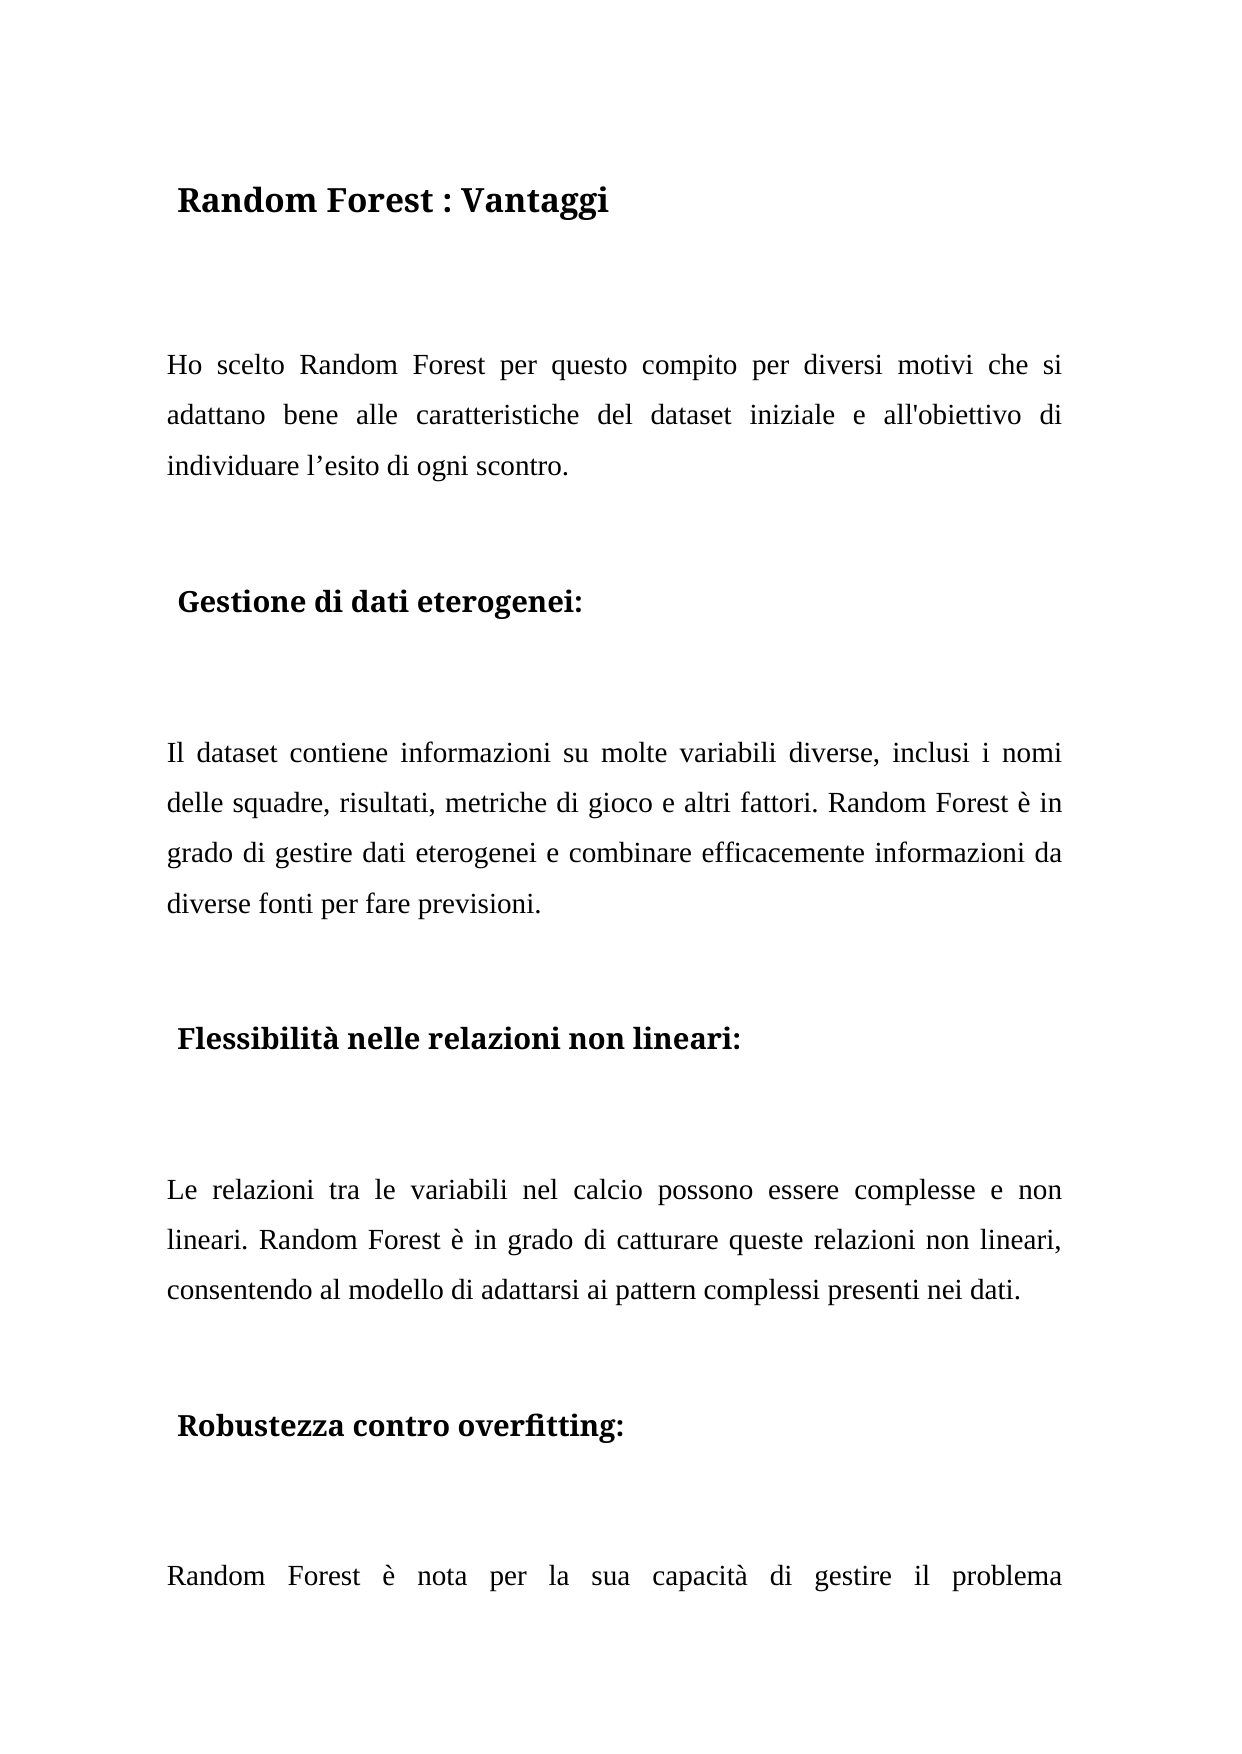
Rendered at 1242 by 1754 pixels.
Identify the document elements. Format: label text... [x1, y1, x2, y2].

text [167, 1558, 1063, 1592]
subtitle Gestione di dati eterogenei: [167, 581, 1142, 621]
text Le relazioni tra le variabili nel calcio possono essere complesse e non lineari. Random Forest è in grado di catturare queste relazioni non lineari, consentendo al modello di adattarsi ai pattern complessi presenti nei dati. [167, 1172, 1063, 1306]
subtitle Random Forest : Vantaggi [167, 177, 1142, 222]
text Ho scelto Random Forest per questo compito per diversi motivi che si adattano bene alle caratteristiche del dataset iniziale e all'obiettivo di individuare l’esito di ogni scontro. [167, 347, 1063, 481]
subtitle Flessibilità nelle relazioni non lineari: [167, 1019, 1142, 1058]
text Il dataset contiene informazioni su molte variabili diverse, inclusi i nomi delle squadre, risultati, metriche di gioco e altri fattori. Random Forest è in grado di gestire dati eterogenei e combinare efficacemente informazioni da diverse fonti per fare previsioni. [167, 735, 1063, 919]
subtitle Robustezza contro overfitting: [167, 1405, 1142, 1445]
